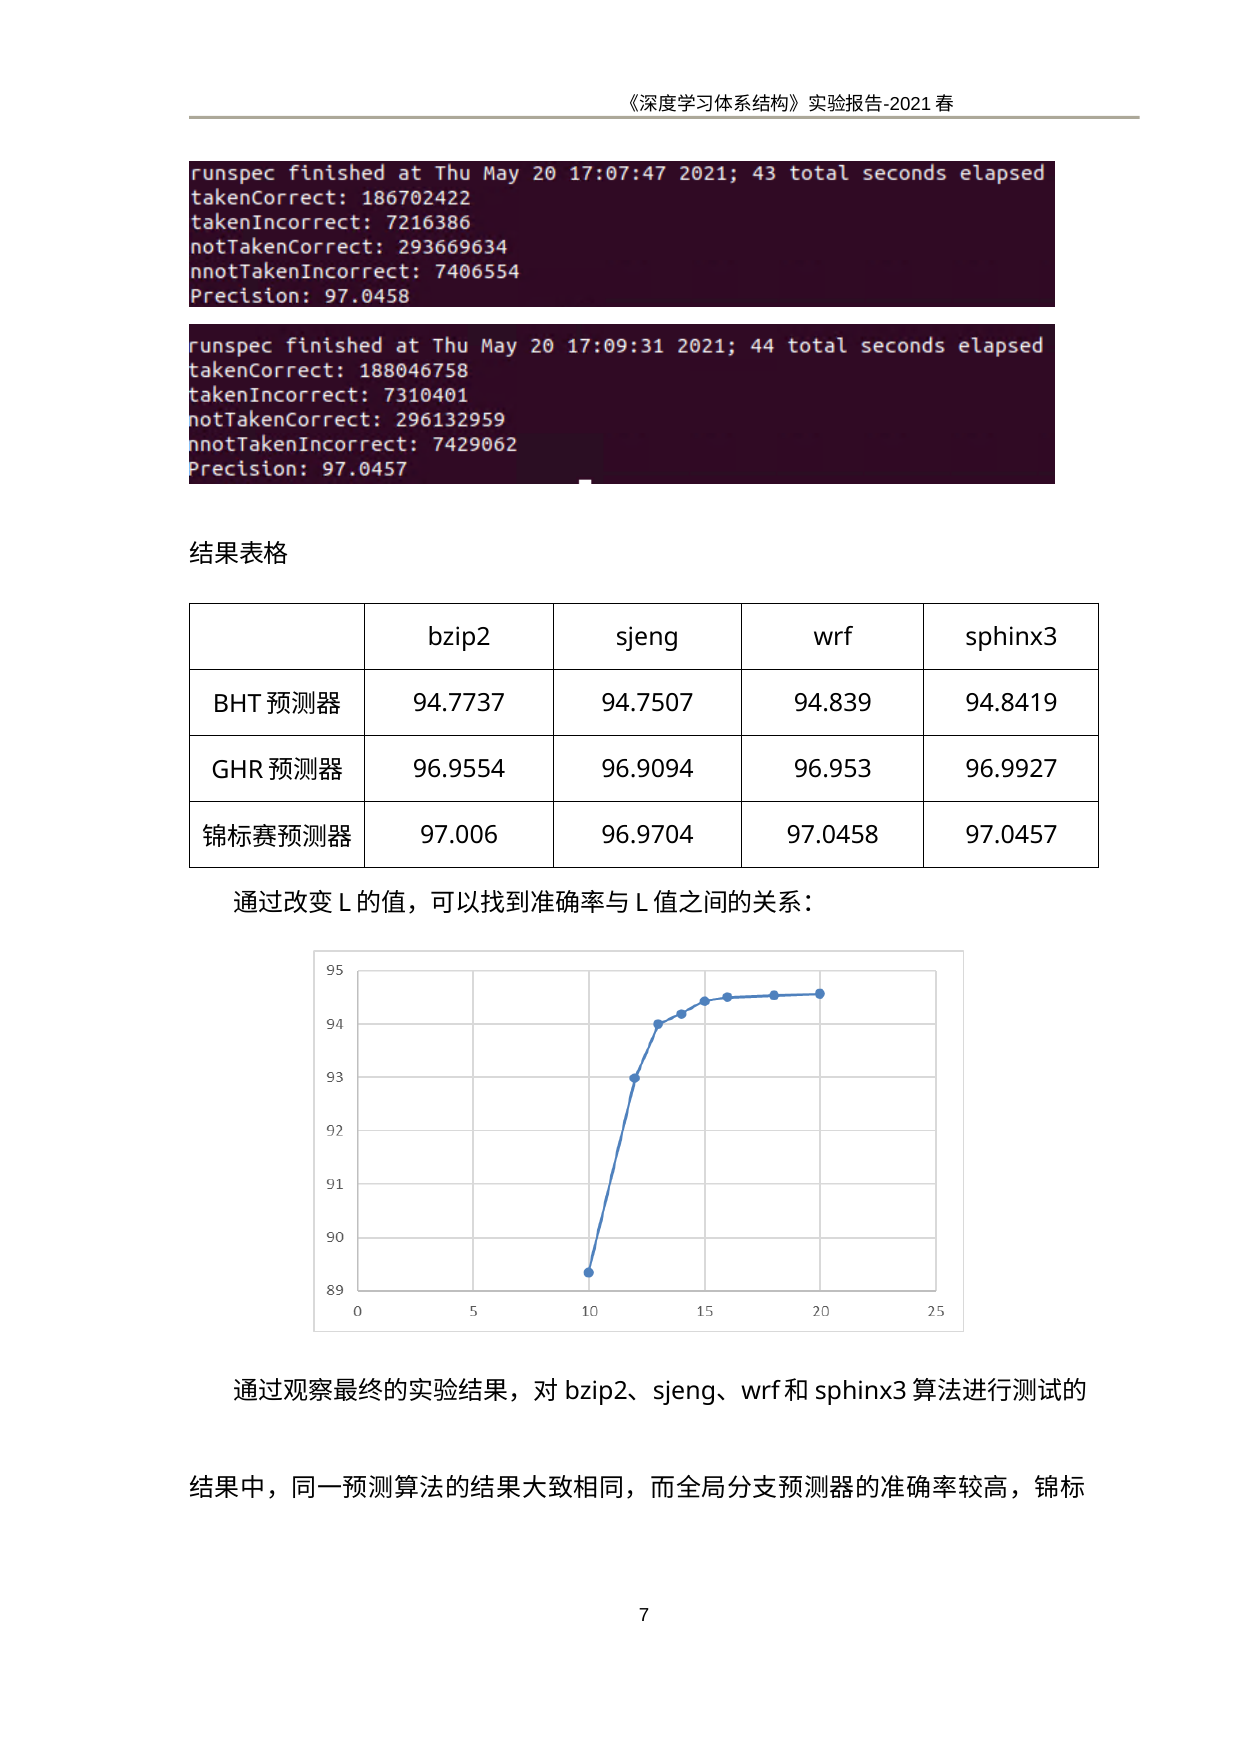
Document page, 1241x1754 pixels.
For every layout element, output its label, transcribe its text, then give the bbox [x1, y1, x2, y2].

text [189, 1356, 1088, 1518]
table_cell 97.0457 [924, 802, 1098, 867]
table_cell BHT预测器 [190, 670, 364, 734]
table_cell 96.9927 [924, 736, 1098, 801]
table_cell 96.9704 [554, 802, 741, 867]
picture [189, 161, 1055, 307]
table_cell GHR预测器 [190, 736, 364, 801]
table_cell 96.9094 [554, 736, 741, 801]
table_cell 锦标赛预测器 [190, 802, 364, 867]
table_header bzip2 [365, 604, 553, 668]
table_cell 94.7737 [365, 670, 553, 734]
text 结果表格 [189, 519, 1088, 584]
table_cell 94.839 [742, 670, 923, 734]
table_cell 97.0458 [742, 802, 923, 867]
picture [189, 324, 1055, 484]
table_header wrf [742, 604, 923, 668]
table_cell 97.006 [365, 802, 553, 867]
table_header sjeng [554, 604, 741, 668]
table_cell 94.8419 [924, 670, 1098, 734]
table_header [190, 604, 364, 668]
picture [313, 950, 964, 1332]
table_cell 96.9554 [365, 736, 553, 801]
table_cell 94.7507 [554, 670, 741, 734]
table_cell 96.953 [742, 736, 923, 801]
table_header sphinx3 [924, 604, 1098, 668]
text 通过改变L的值，可以找到准确率与L值之间的关系： [189, 868, 1088, 933]
